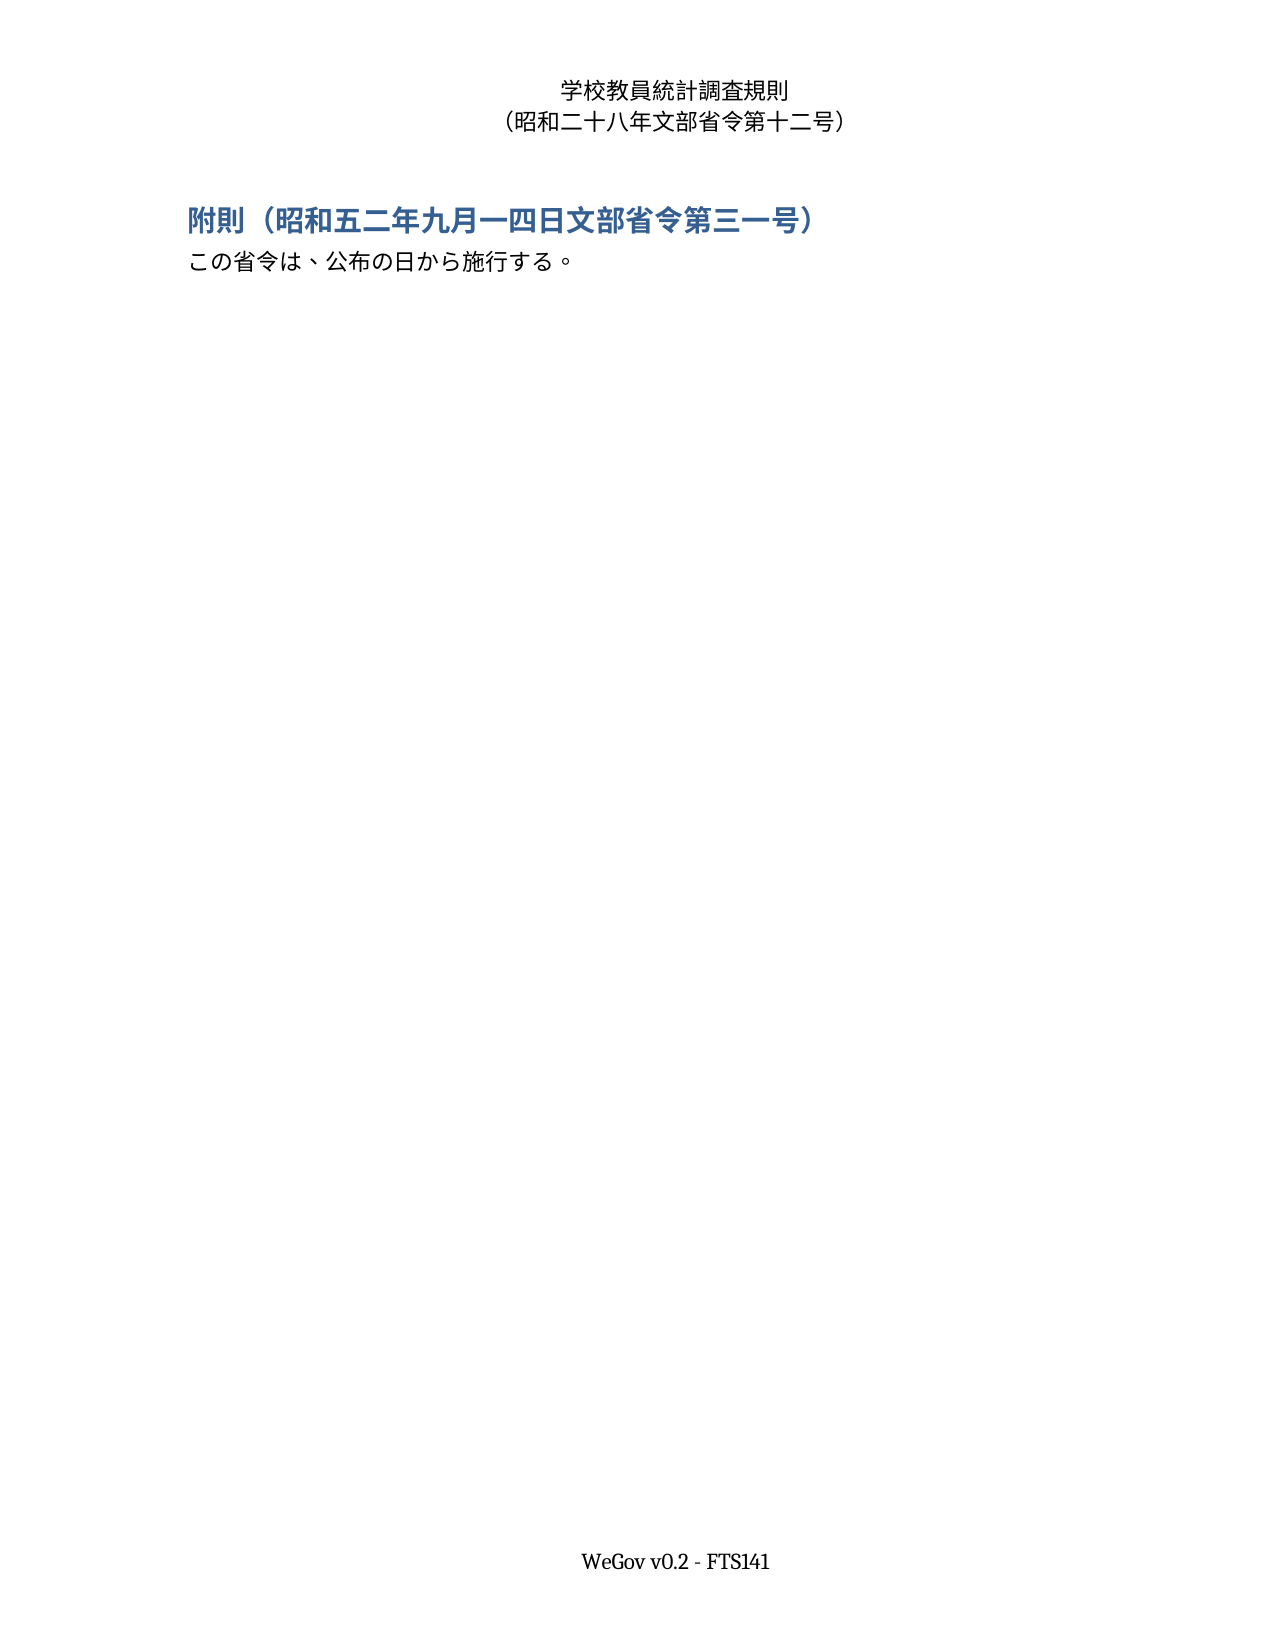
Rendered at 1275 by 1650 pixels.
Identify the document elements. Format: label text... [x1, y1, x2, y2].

text この省令は、公布の日から施行する。 [187, 246, 1087, 277]
subtitle 附則（昭和五二年九月一四日文部省令第三一号） [187, 200, 1087, 240]
